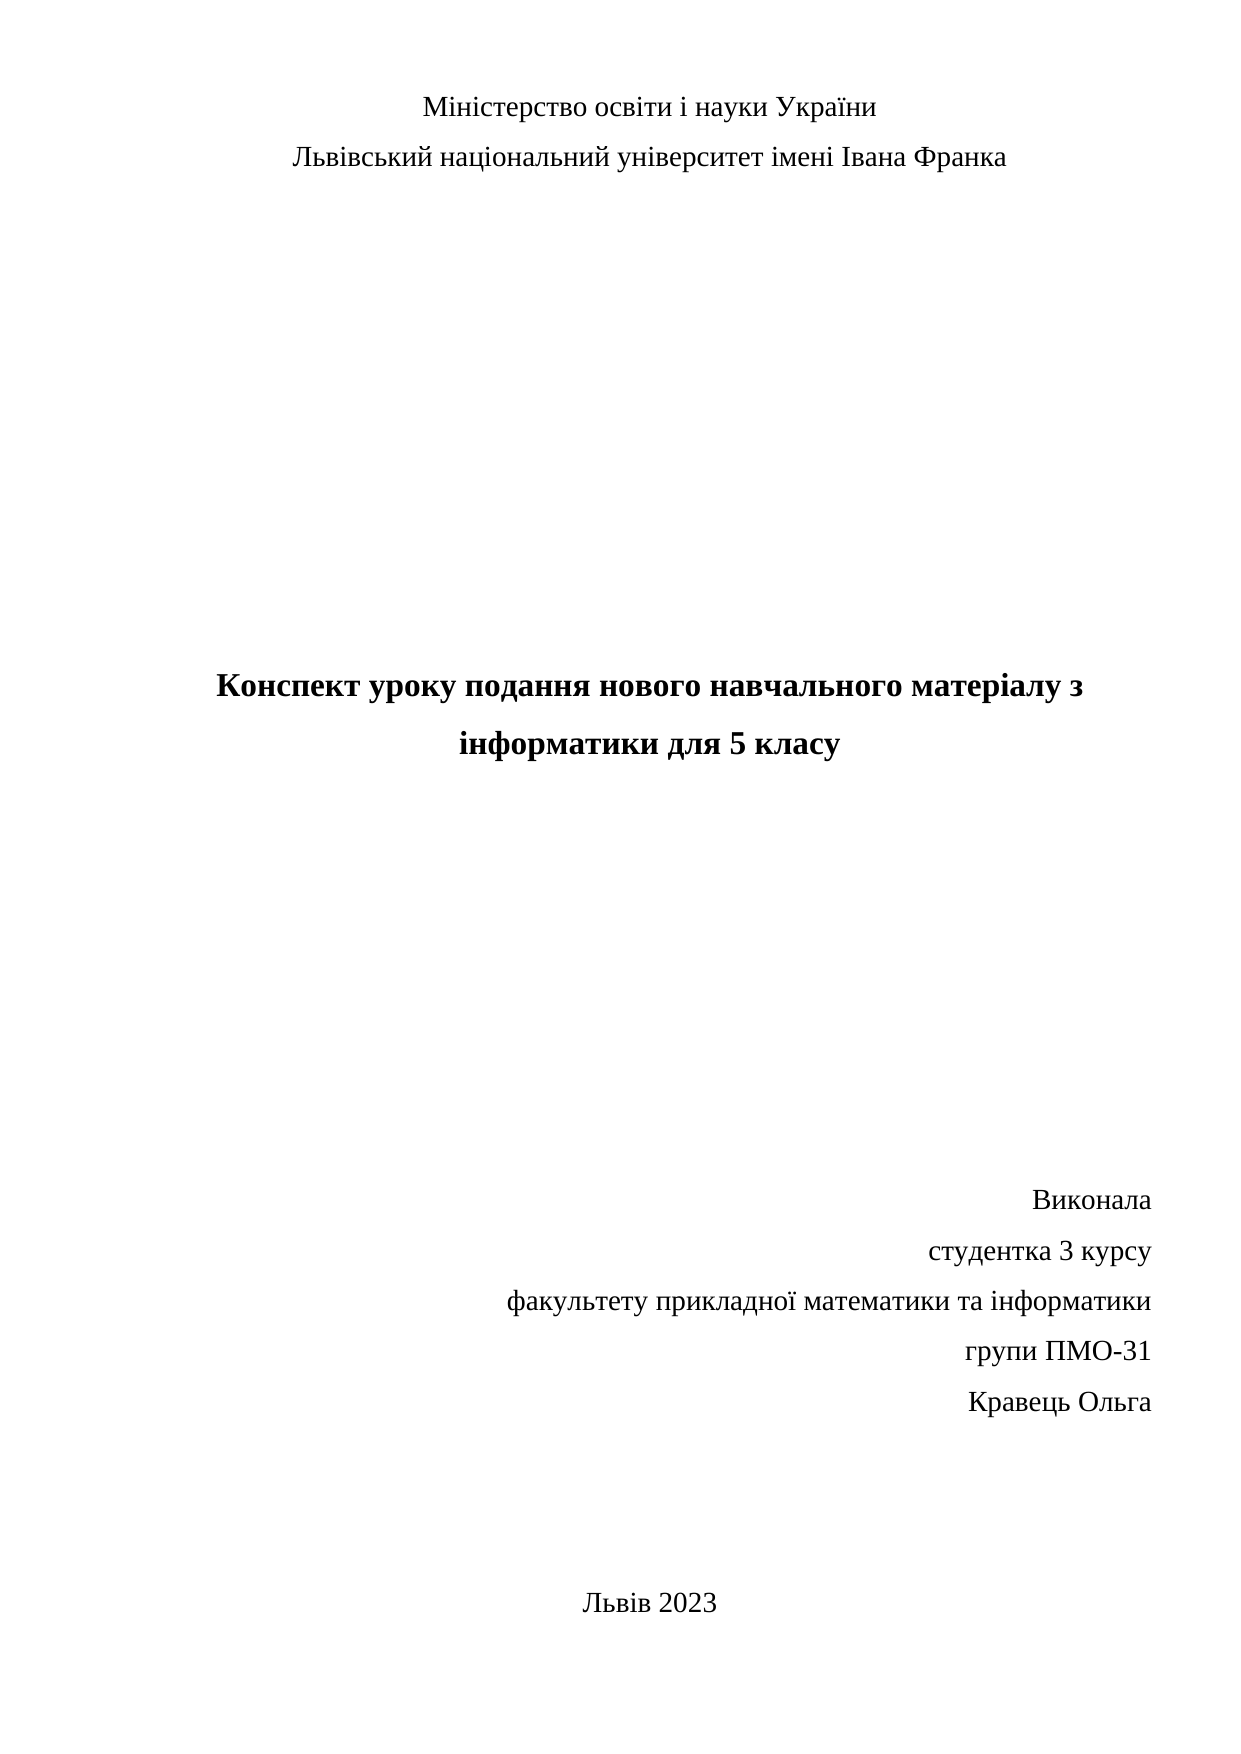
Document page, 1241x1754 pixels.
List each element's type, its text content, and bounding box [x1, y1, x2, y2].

text студентка 3 курсу [148, 1233, 1152, 1266]
text Міністерство освіти і науки України [148, 89, 1152, 122]
text Кравець Ольга [148, 1384, 1152, 1417]
text Львівський національний університет імені Івана Франка [148, 139, 1152, 172]
text Конспект уроку подання нового навчального матеріалу з інформатики для 5 класу [148, 666, 1152, 761]
text факультету прикладної математики та інформатики [148, 1283, 1152, 1317]
text Львів 2023 [148, 1585, 1152, 1618]
text групи ПМО-31 [148, 1333, 1152, 1367]
text Виконала [148, 1182, 1152, 1216]
